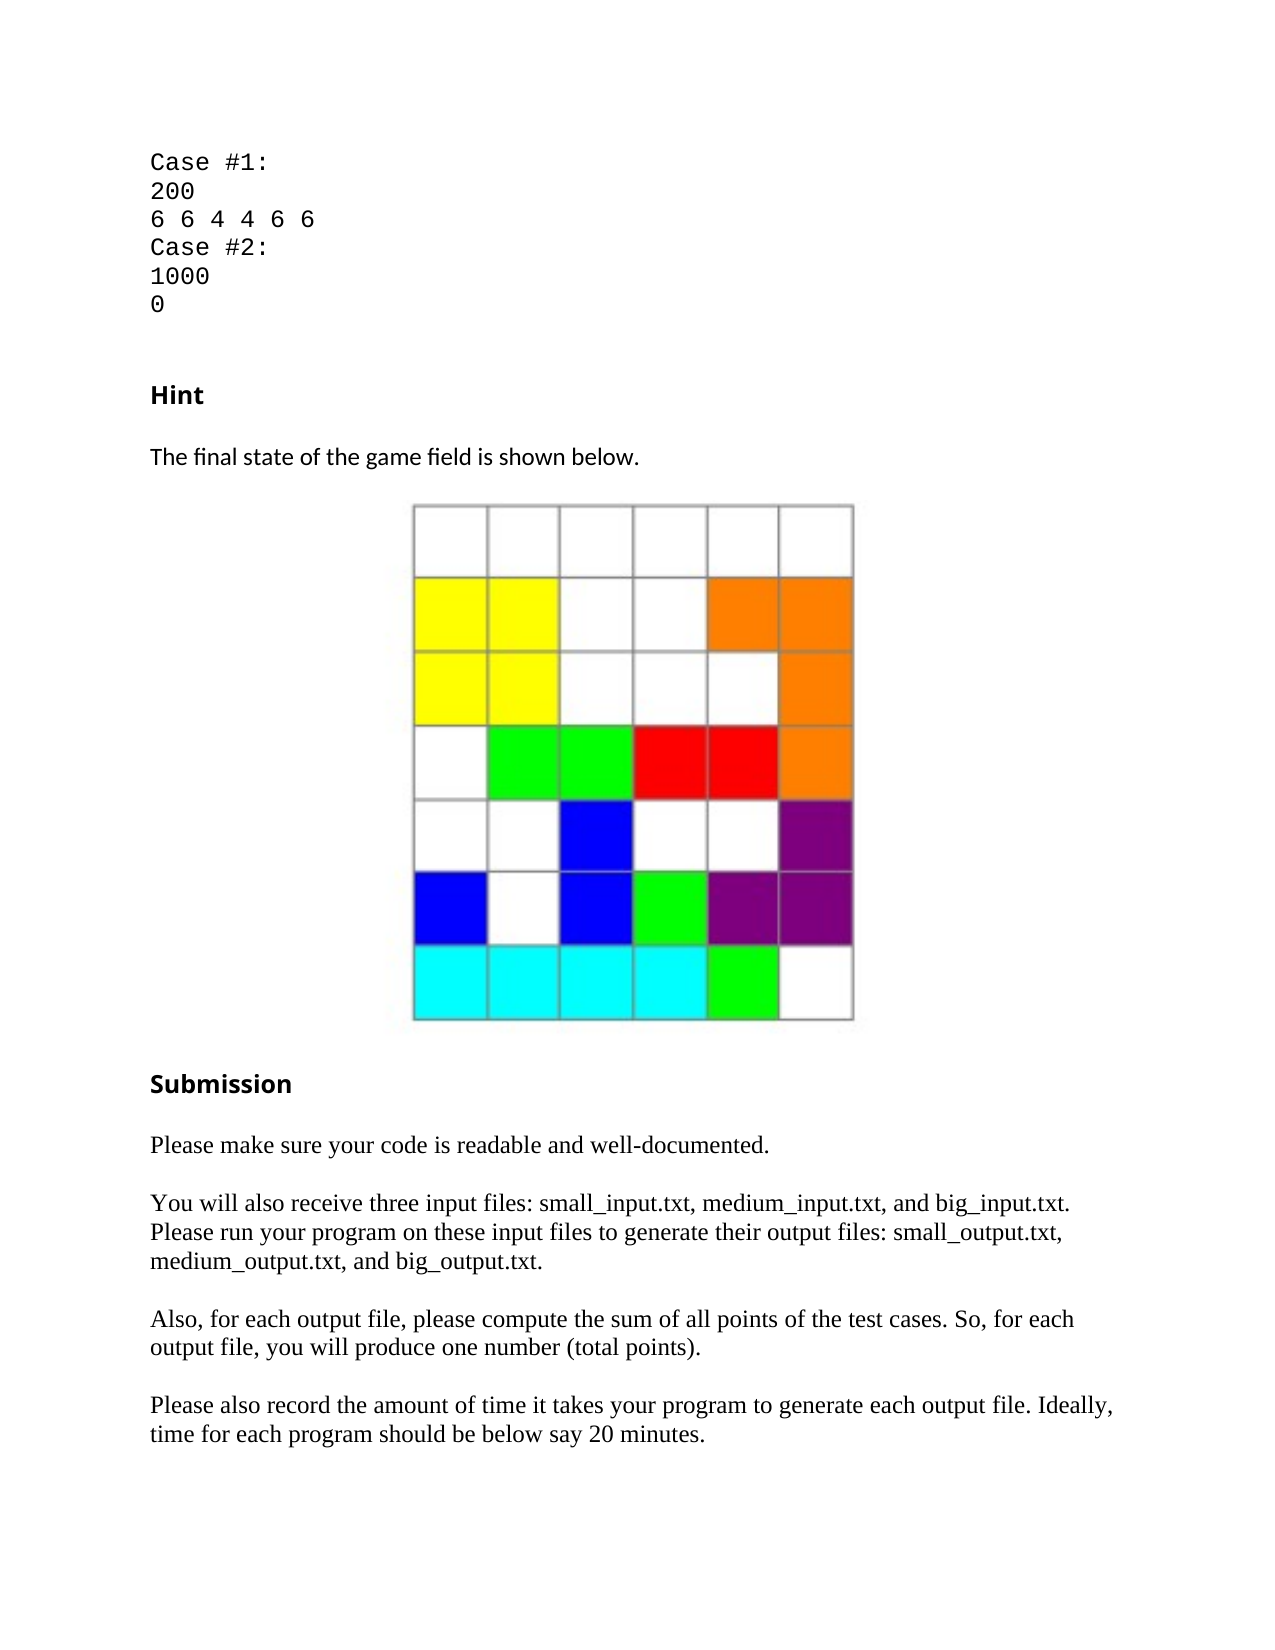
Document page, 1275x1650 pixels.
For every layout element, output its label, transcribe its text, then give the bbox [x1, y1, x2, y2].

text 200 [150, 178, 1125, 207]
text 6 6 4 4 6 6 [150, 207, 1125, 235]
text Also, for each output file, please compute the sum of all points of the test cases. So, for each output file, you will produce one number (total points). [150, 1304, 1125, 1361]
text 1000 [150, 263, 1125, 292]
text You will also receive three input files: small_input.txt, medium_input.txt, and big_input.txt. Please run your program on these input files to generate their output files: small_output.txt, medium_output.txt, and big_output.txt. [150, 1188, 1125, 1274]
picture [320, 500, 955, 1038]
text 0 [150, 292, 1125, 320]
text Case #1: [150, 150, 1125, 178]
text Hint [150, 377, 1125, 412]
text Please make sure your code is readable and well-documented. [150, 1130, 1125, 1159]
text The final state of the game field is shown below. [150, 441, 1125, 471]
text Submission [150, 1067, 1125, 1101]
text Please also record the amount of time it takes your program to generate each output file. Ideally, time for each program should be below say 20 minutes. [150, 1390, 1125, 1448]
text Case #2: [150, 235, 1125, 263]
